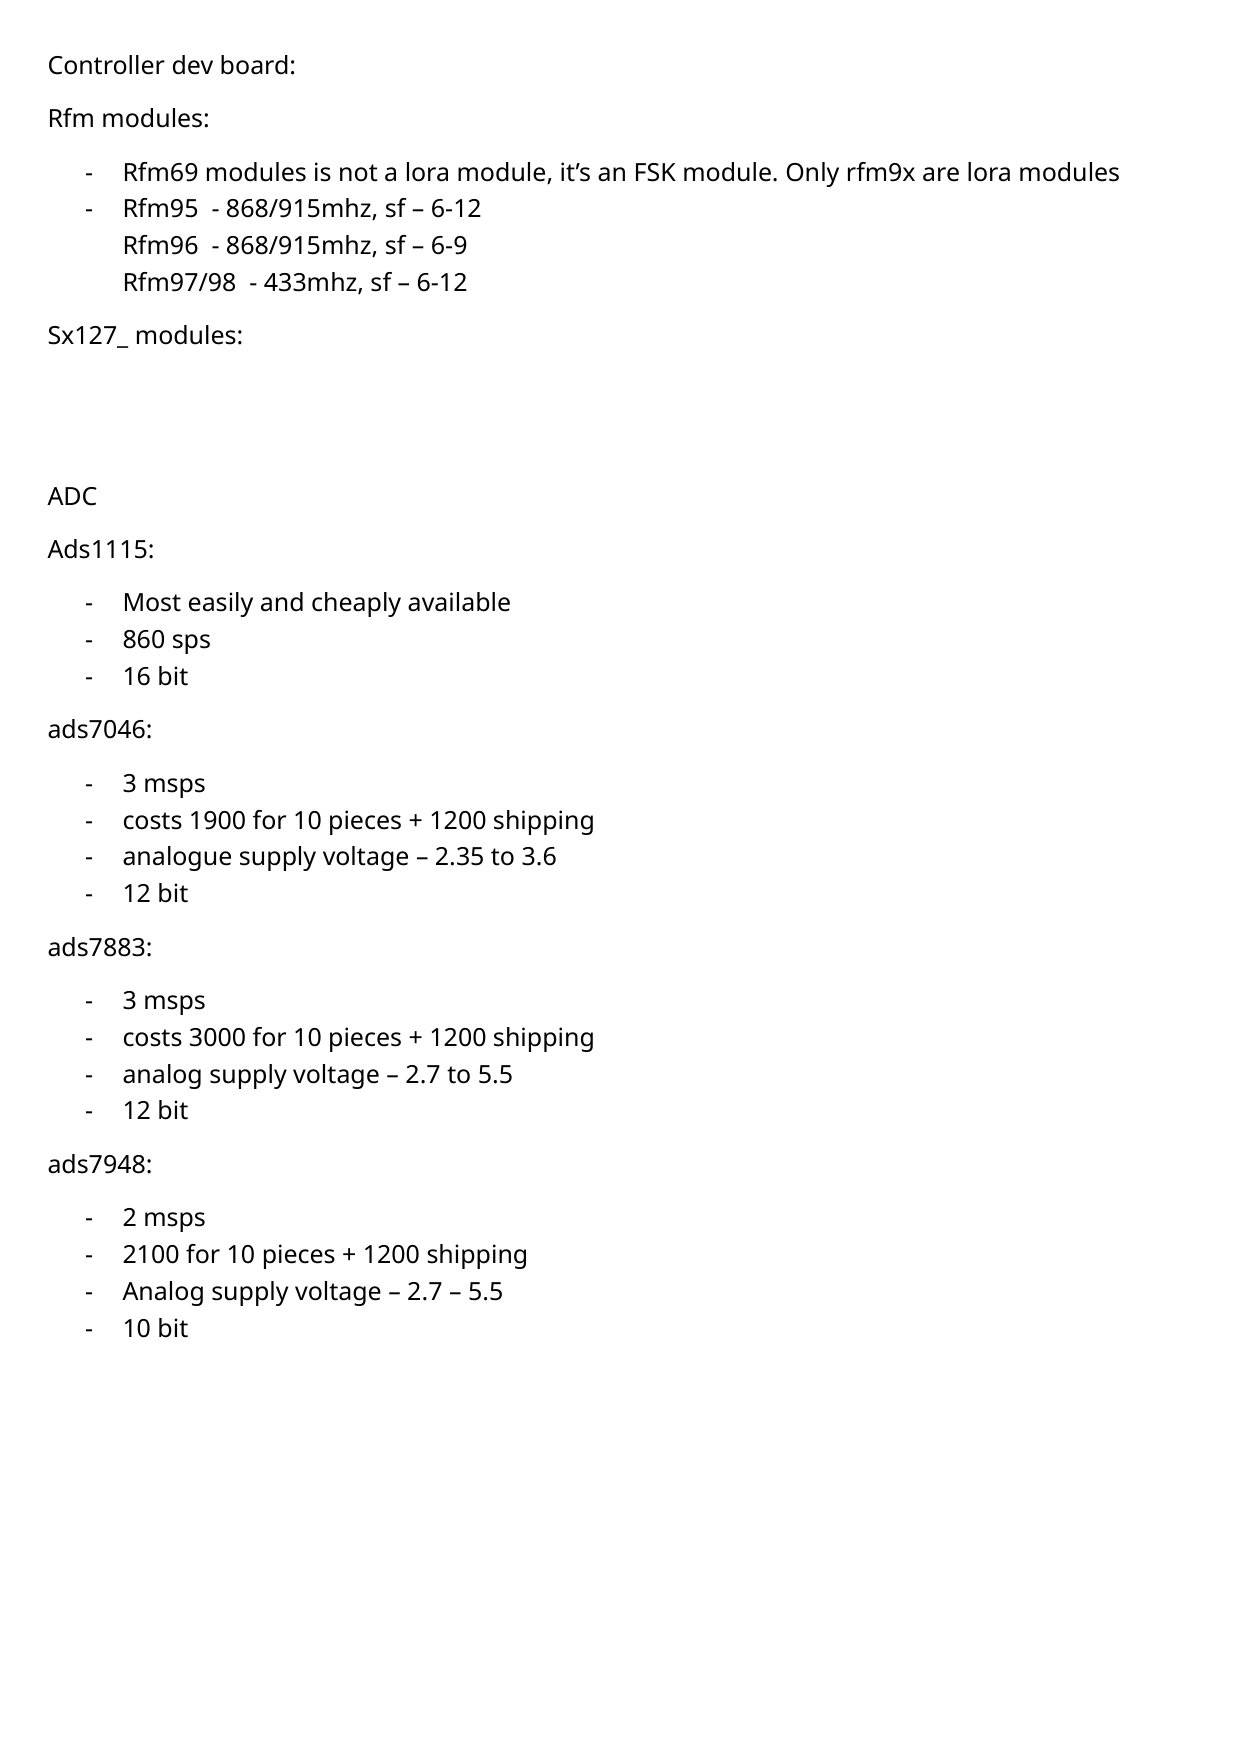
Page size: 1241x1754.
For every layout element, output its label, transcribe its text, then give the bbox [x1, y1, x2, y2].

list analog supply voltage – 2.7 to 5.5 [85, 1056, 1193, 1090]
list 3 msps [85, 983, 1193, 1017]
text ads7883: [47, 929, 1193, 963]
text ADC [47, 478, 1193, 512]
list 3 msps [85, 766, 1193, 799]
list 2100 for 10 pieces + 1200 shipping [85, 1237, 1193, 1271]
list Rfm95 - 868/915mhz, sf – 6-12 [85, 191, 1193, 225]
text Controller dev board: [47, 47, 1193, 81]
list 12 bit [85, 876, 1193, 910]
list Rfm96 - 868/915mhz, sf – 6-9 [122, 228, 1193, 262]
list 16 bit [85, 659, 1193, 693]
text ads7046: [47, 712, 1193, 746]
list 2 msps [85, 1200, 1193, 1234]
text Ads1115: [47, 532, 1193, 566]
text Sx127_ modules: [47, 318, 1193, 352]
list costs 1900 for 10 pieces + 1200 shipping [85, 802, 1193, 836]
list 12 bit [85, 1093, 1193, 1127]
list Most easily and cheaply available [85, 585, 1193, 619]
list 10 bit [85, 1310, 1193, 1344]
list costs 3000 for 10 pieces + 1200 shipping [85, 1019, 1193, 1053]
list Rfm97/98 - 433mhz, sf – 6-12 [122, 264, 1193, 298]
text Rfm modules: [47, 101, 1193, 135]
text ads7948: [47, 1146, 1193, 1181]
list Rfm69 modules is not a lora module, it’s an FSK module. Only rfm9x are lora modules [85, 154, 1193, 188]
list analogue supply voltage – 2.35 to 3.6 [85, 839, 1193, 873]
list Analog supply voltage – 2.7 – 5.5 [85, 1273, 1193, 1307]
list 860 sps [85, 622, 1193, 656]
